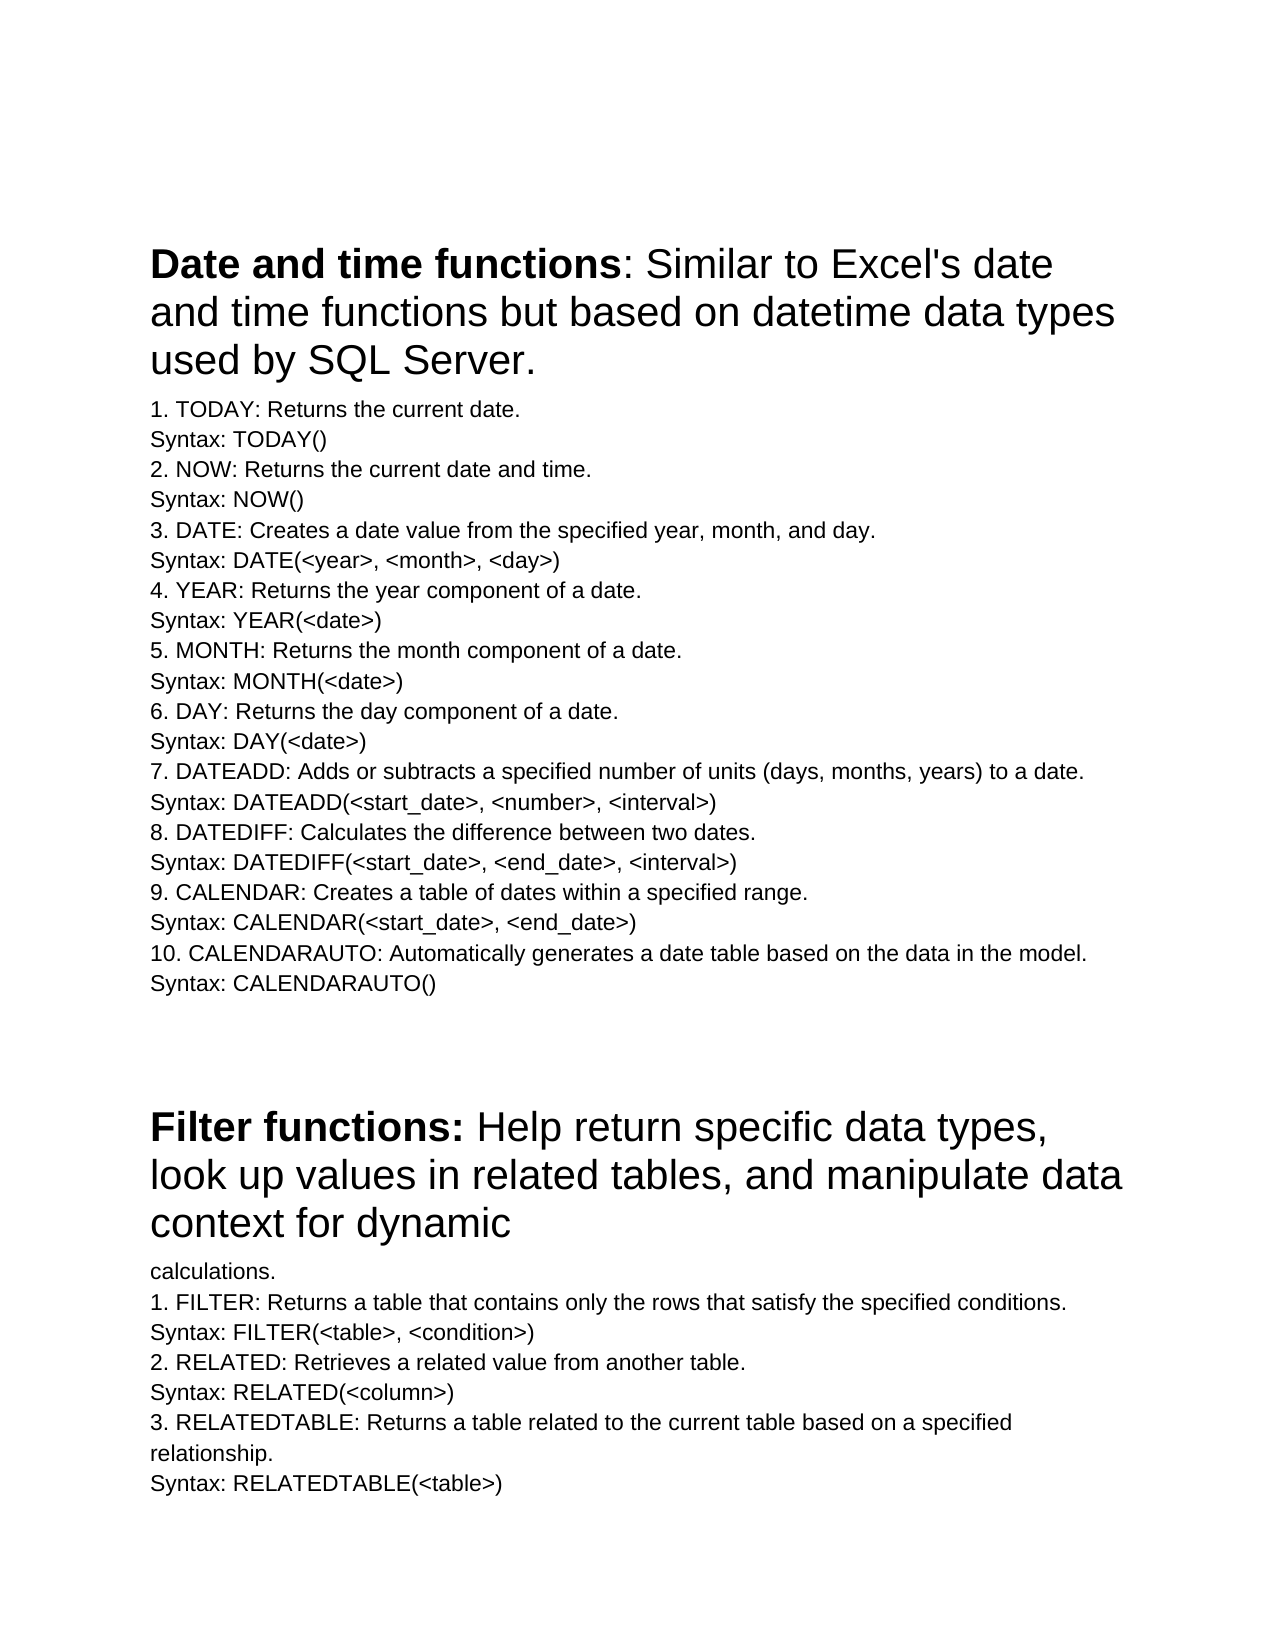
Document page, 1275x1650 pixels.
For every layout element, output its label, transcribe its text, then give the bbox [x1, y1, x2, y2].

text Syntax: MONTH(<date>) [150, 668, 1125, 694]
text 3. DATE: Creates a date value from the specified year, month, and day. [150, 517, 1125, 543]
text Syntax: DAY(<date>) [150, 728, 1125, 754]
text 3. RELATEDTABLE: Returns a table related to the current table based on a specified relationship. [150, 1409, 1125, 1466]
text 8. DATEDIFF: Calculates the difference between two dates. [150, 819, 1125, 845]
text Syntax: DATE(<year>, <month>, <day>) [150, 547, 1125, 573]
text Syntax: YEAR(<date>) [150, 607, 1125, 634]
text Syntax: RELATEDTABLE(<table>) [150, 1470, 1125, 1496]
text Syntax: RELATED(<column>) [150, 1379, 1125, 1406]
text Syntax: DATEADD(<start_date>, <number>, <interval>) [150, 788, 1125, 815]
text 7. DATEADD: Adds or subtracts a specified number of units (days, months, years) to a date. [150, 758, 1125, 785]
text 9. CALENDAR: Creates a table of dates within a specified range. [150, 879, 1125, 906]
text 1. TODAY: Returns the current date. [150, 396, 1125, 422]
text Syntax: NOW() [150, 486, 1125, 513]
subtitle Date and time functions: Similar to Excel's date and time functions but based on datetime data types used by SQL Server. [150, 239, 1125, 383]
text calculations. [150, 1258, 1125, 1285]
text 2. NOW: Returns the current date and time. [150, 456, 1125, 483]
subtitle Filter functions: Help return specific data types, look up values in related tables, and manipulate data context for dynamic [150, 1102, 1125, 1246]
text Syntax: CALENDAR(<start_date>, <end_date>) [150, 909, 1125, 936]
text 6. DAY: Returns the day component of a date. [150, 698, 1125, 724]
text Syntax: FILTER(<table>, <condition>) [150, 1319, 1125, 1345]
text 5. MONTH: Returns the month component of a date. [150, 637, 1125, 664]
text 10. CALENDARAUTO: Automatically generates a date table based on the data in the model. [150, 939, 1125, 966]
text 2. RELATED: Retrieves a related value from another table. [150, 1349, 1125, 1375]
text 4. YEAR: Returns the year component of a date. [150, 577, 1125, 603]
text Syntax: TODAY() [150, 426, 1125, 452]
text Syntax: DATEDIFF(<start_date>, <end_date>, <interval>) [150, 849, 1125, 875]
text Syntax: CALENDARAUTO() [150, 970, 1125, 996]
text 1. FILTER: Returns a table that contains only the rows that satisfy the specified conditions. [150, 1288, 1125, 1315]
